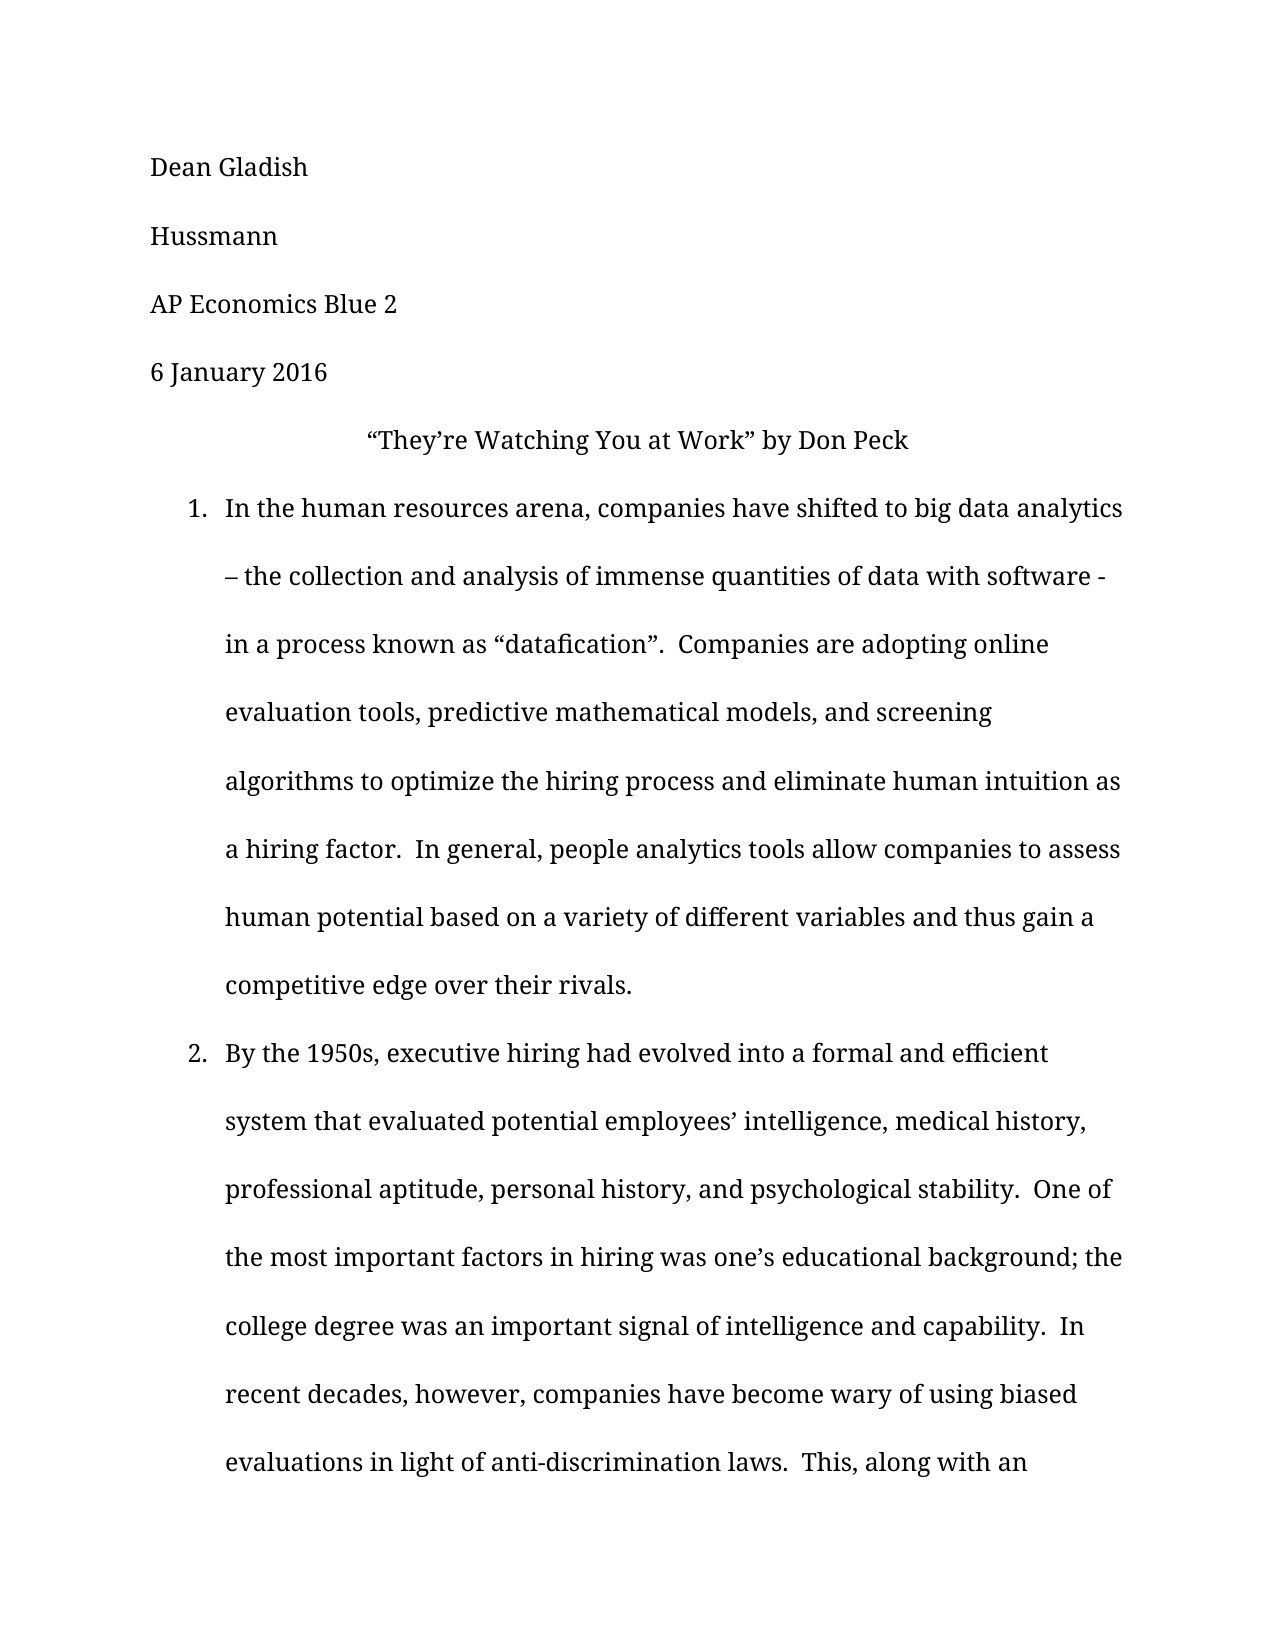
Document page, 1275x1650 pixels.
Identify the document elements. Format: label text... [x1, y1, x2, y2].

text AP Economics Blue 2 [150, 286, 1125, 320]
text “They’re Watching You at Work” by Don Peck [150, 422, 1125, 457]
text 6 January 2016 [150, 354, 1125, 388]
text Dean Gladish [150, 150, 1125, 184]
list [187, 1036, 1125, 1478]
text Hussmann [150, 218, 1125, 252]
list In the human resources arena, companies have shifted to big data analytics – the collection and analysis of immense quantities of data with software - in a process known as “datafication”. Companies are adopting online evaluation tools, predictive mathematical models, and screening algorithms to optimize the hiring process and eliminate human intuition as a hiring factor. In general, people analytics tools allow companies to assess human potential based on a variety of different variables and thus gain a competitive edge over their rivals. [187, 491, 1125, 1002]
